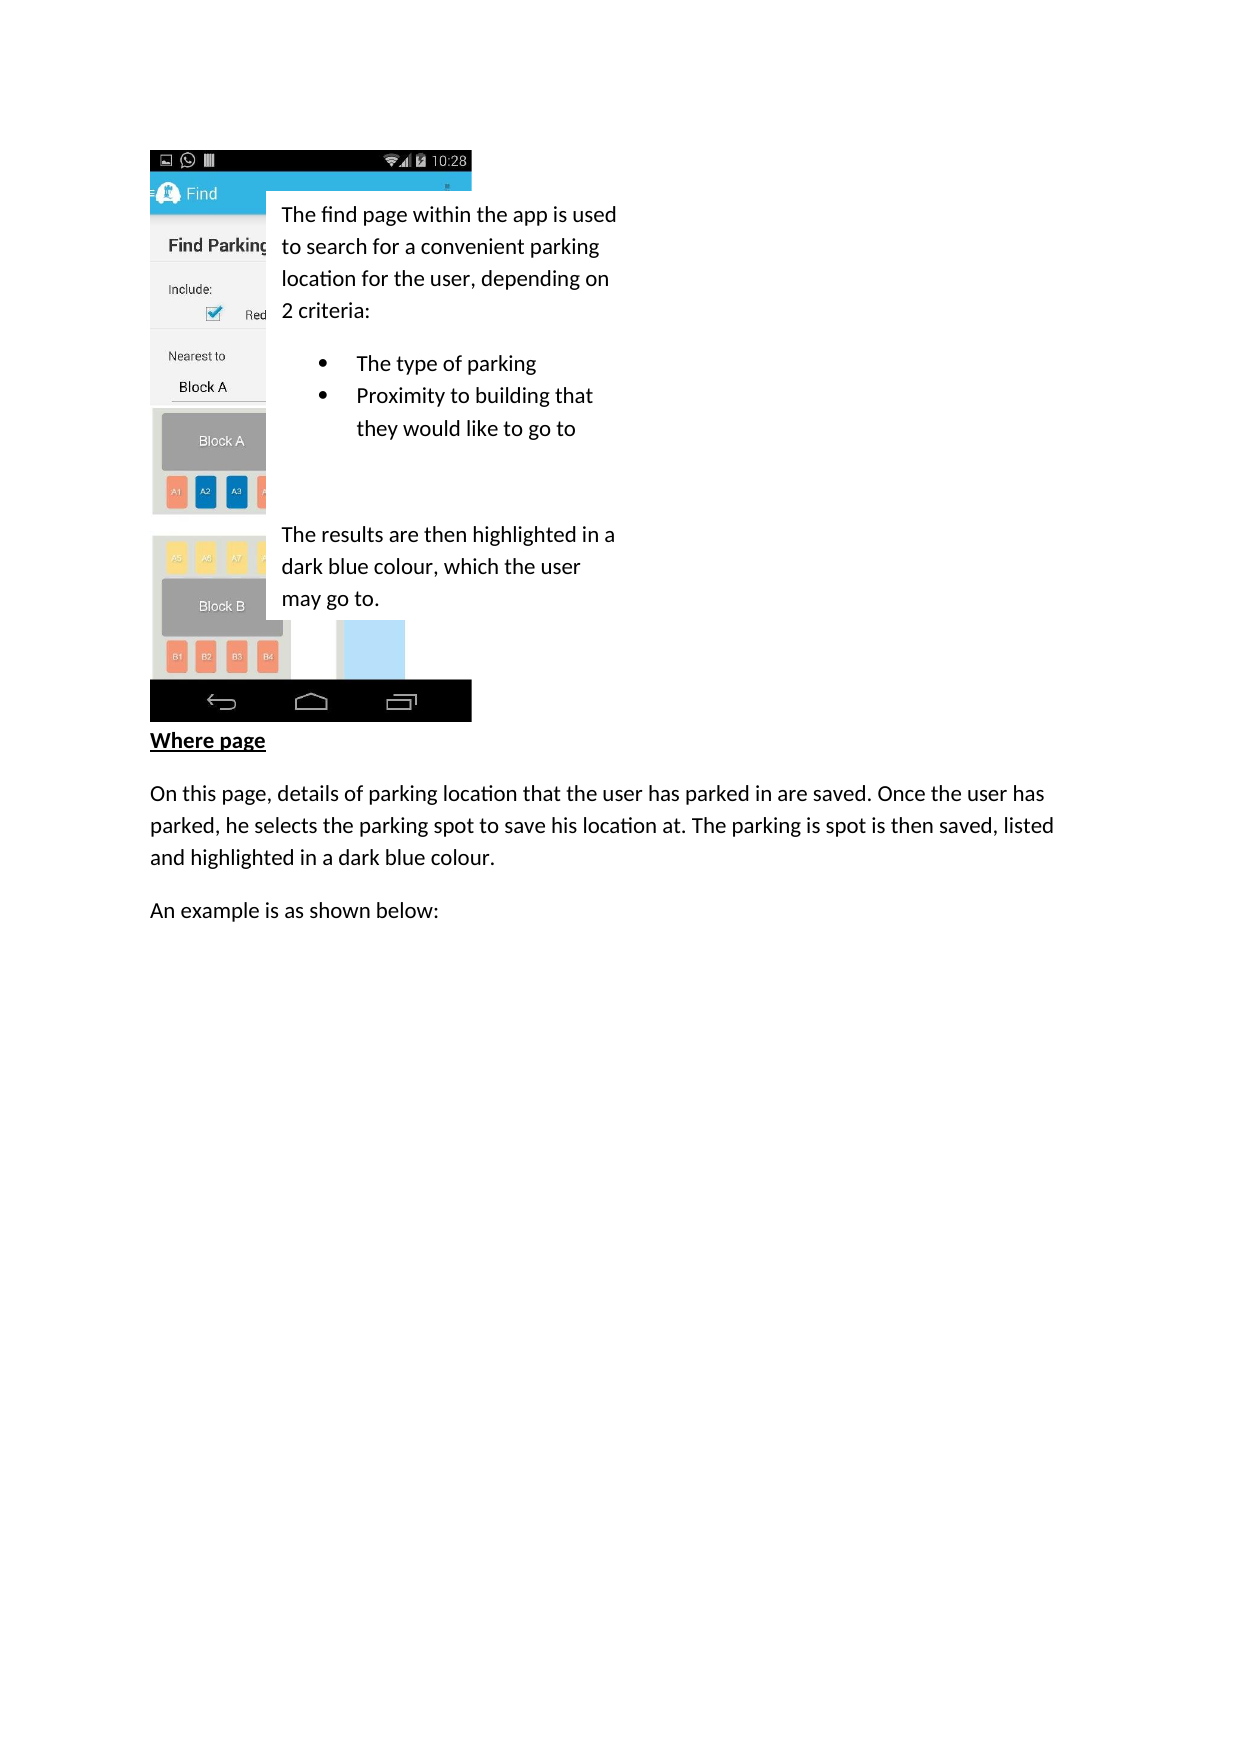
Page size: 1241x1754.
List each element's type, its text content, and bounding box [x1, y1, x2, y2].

text On this page, details of parking location that the user has parked in are saved. Once the user has parked, he selects the parking spot to save his location at. The parking is spot is then saved, listed and highlighted in a dark blue colour. [150, 779, 1090, 871]
text An example is as shown below: [150, 896, 1090, 924]
picture [150, 150, 472, 722]
